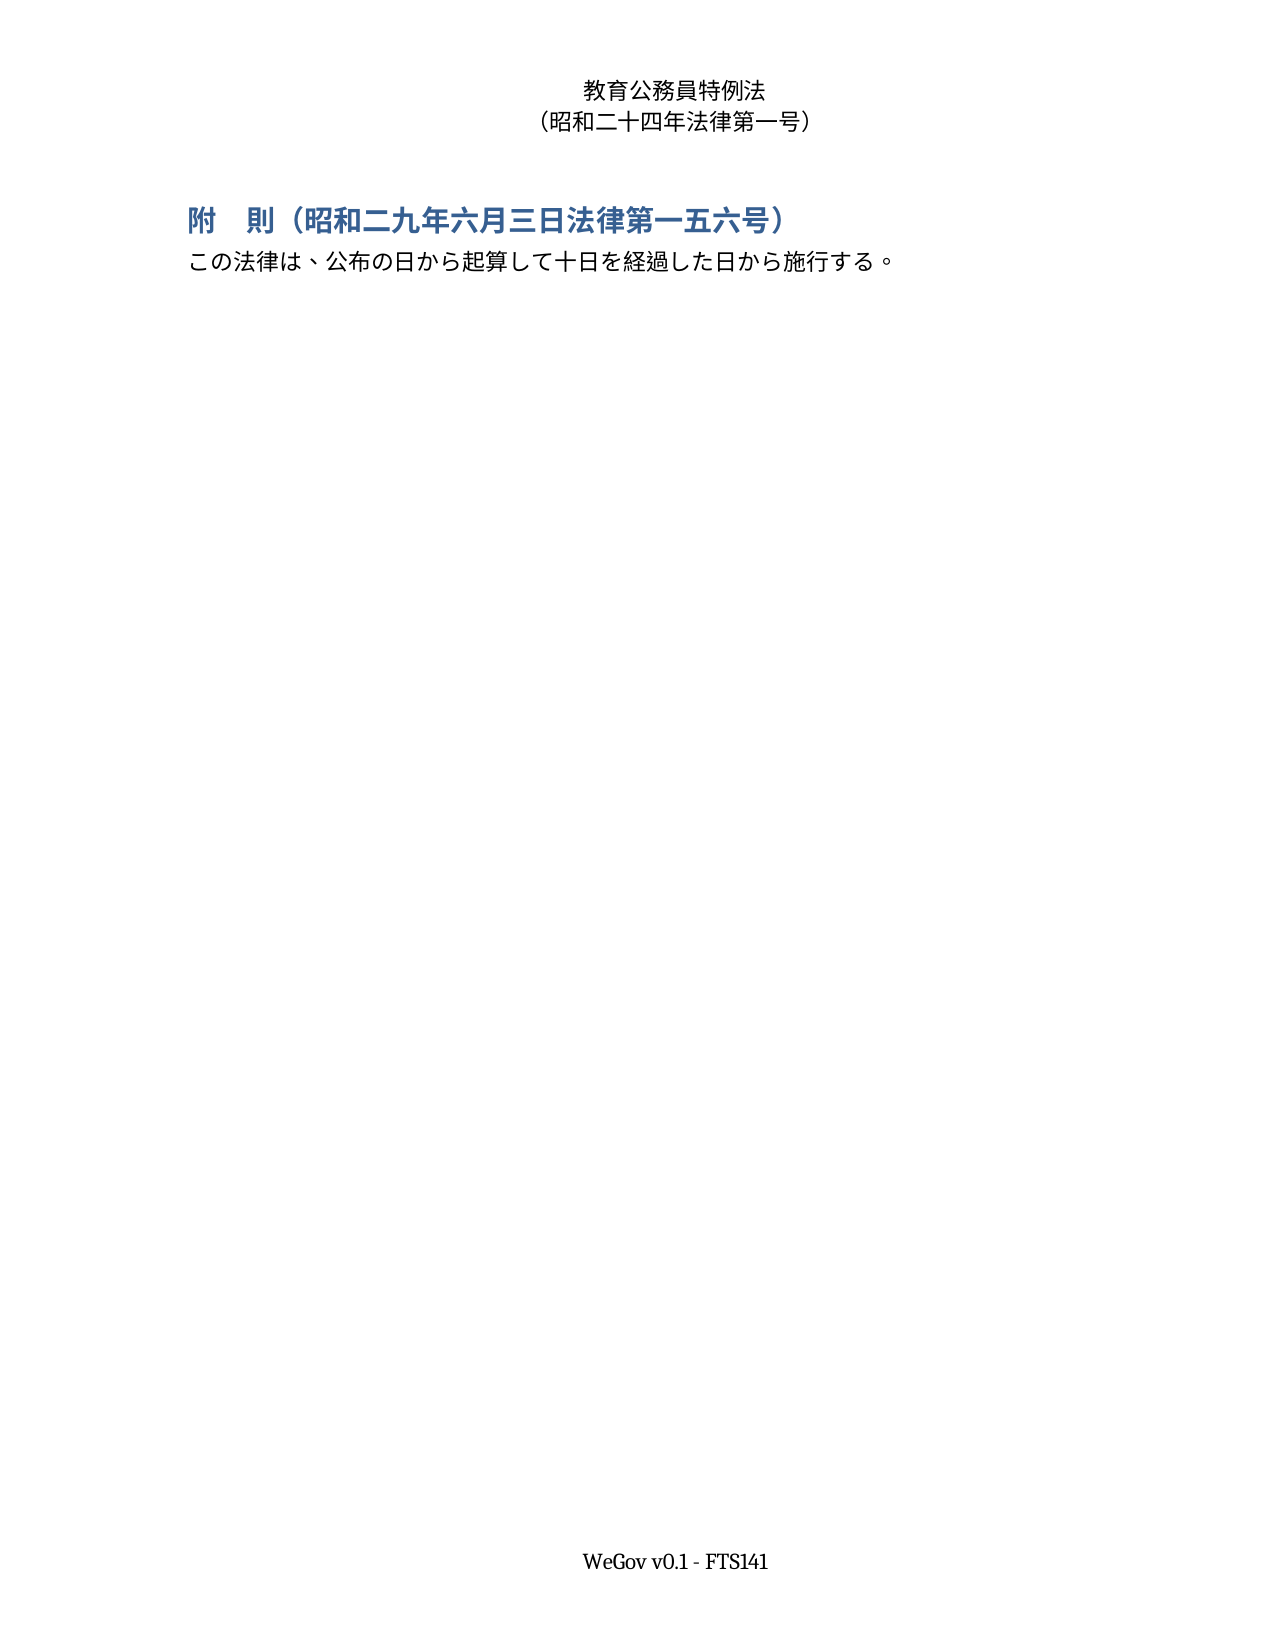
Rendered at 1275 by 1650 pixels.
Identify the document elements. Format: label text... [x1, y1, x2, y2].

text この法律は、公布の日から起算して十日を経過した日から施行する。 [187, 246, 1087, 277]
subtitle 附 則（昭和二九年六月三日法律第一五六号） [187, 200, 1087, 240]
